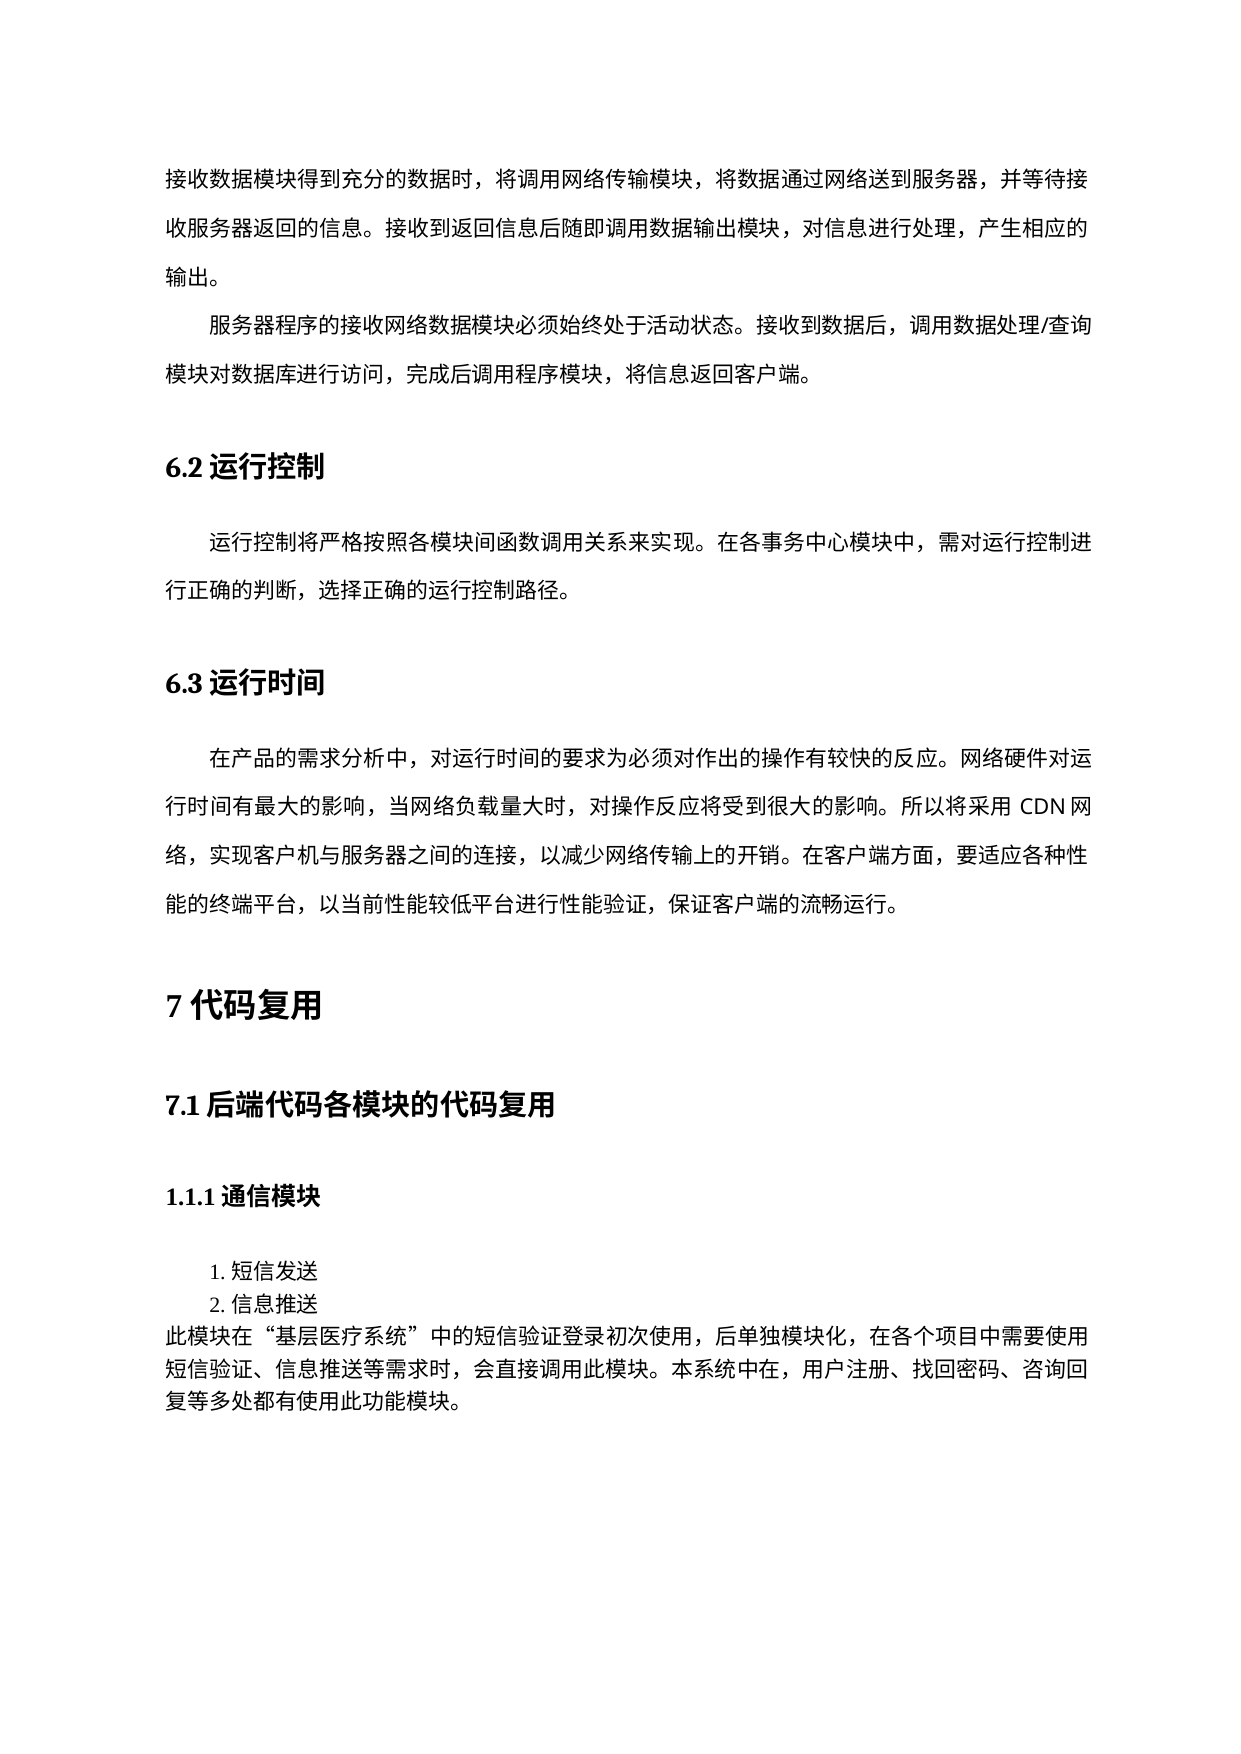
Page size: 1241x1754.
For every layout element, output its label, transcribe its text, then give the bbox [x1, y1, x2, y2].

subtitle 通信模块 [165, 1162, 1092, 1227]
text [165, 162, 1092, 292]
list 短信发送 [165, 1254, 1092, 1286]
subtitle 代码复用 [165, 970, 1092, 1035]
text 服务器程序的接收网络数据模块必须始终处于活动状态。接收到数据后，调用数据处理/查询模块对数据库进行访问，完成后调用程序模块，将信息返回客户端。 [165, 308, 1092, 389]
subtitle 运行时间 [165, 648, 1092, 713]
subtitle 后端代码各模块的代码复用 [165, 1070, 1092, 1135]
text 此模块在“基层医疗系统”中的短信验证登录初次使用，后单独模块化，在各个项目中需要使用短信验证、信息推送等需求时，会直接调用此模块。本系统中在，用户注册、找回密码、咨询回复等多处都有使用此功能模块。 [165, 1319, 1092, 1416]
text 在产品的需求分析中，对运行时间的要求为必须对作出的操作有较快的反应。网络硬件对运行时间有最大的影响，当网络负载量大时，对操作反应将受到很大的影响。所以将采用CDN网络，实现客户机与服务器之间的连接，以减少网络传输上的开销。在客户端方面，要适应各种性能的终端平台，以当前性能较低平台进行性能验证，保证客户端的流畅运行。 [165, 740, 1092, 919]
list 信息推送 [165, 1286, 1092, 1319]
text 运行控制将严格按照各模块间函数调用关系来实现。在各事务中心模块中，需对运行控制进行正确的判断，选择正确的运行控制路径。 [165, 524, 1092, 605]
subtitle 运行控制 [165, 432, 1092, 497]
